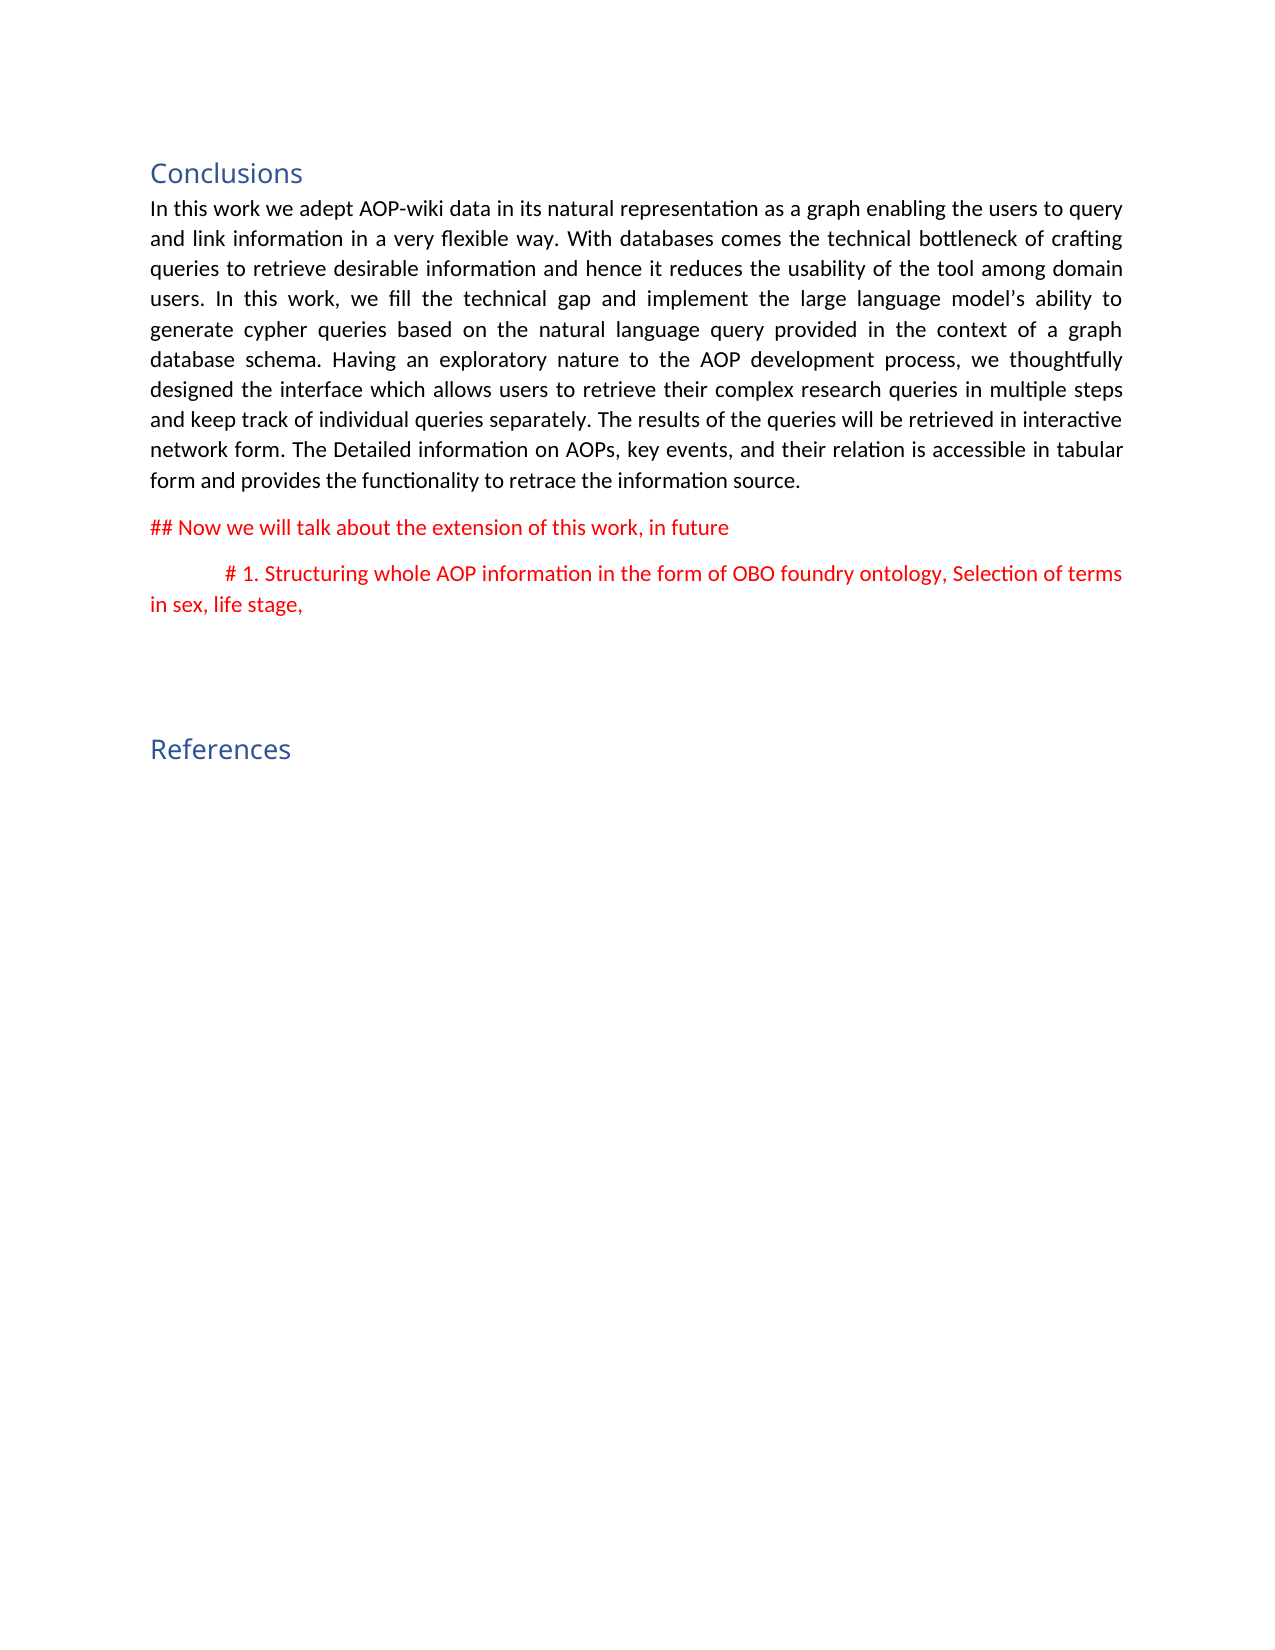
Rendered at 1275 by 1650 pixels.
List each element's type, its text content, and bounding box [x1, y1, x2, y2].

subtitle Conclusions [150, 154, 1125, 191]
text ## Now we will talk about the extension of this work, in future [150, 513, 1125, 541]
text In this work we adept AOP-wiki data in its natural representation as a graph enabling the users to query and link information in a very flexible way. With databases comes the technical bottleneck of crafting queries to retrieve desirable information and hence it reduces the usability of the tool among domain users. In this work, we fill the technical gap and implement the large language model’s ability to generate cypher queries based on the natural language query provided in the context of a graph database schema. Having an exploratory nature to the AOP development process, we thoughtfully designed the interface which allows users to retrieve their complex research queries in multiple steps and keep track of individual queries separately. The results of the queries will be retrieved in interactive network form. The Detailed information on AOPs, key events, and their relation is accessible in tabular form and provides the functionality to retrace the information source. [150, 194, 1125, 494]
subtitle References [150, 730, 1125, 767]
text # 1. Structuring whole AOP information in the form of OBO foundry ontology, Selection of terms in sex, life stage, [150, 559, 1125, 618]
